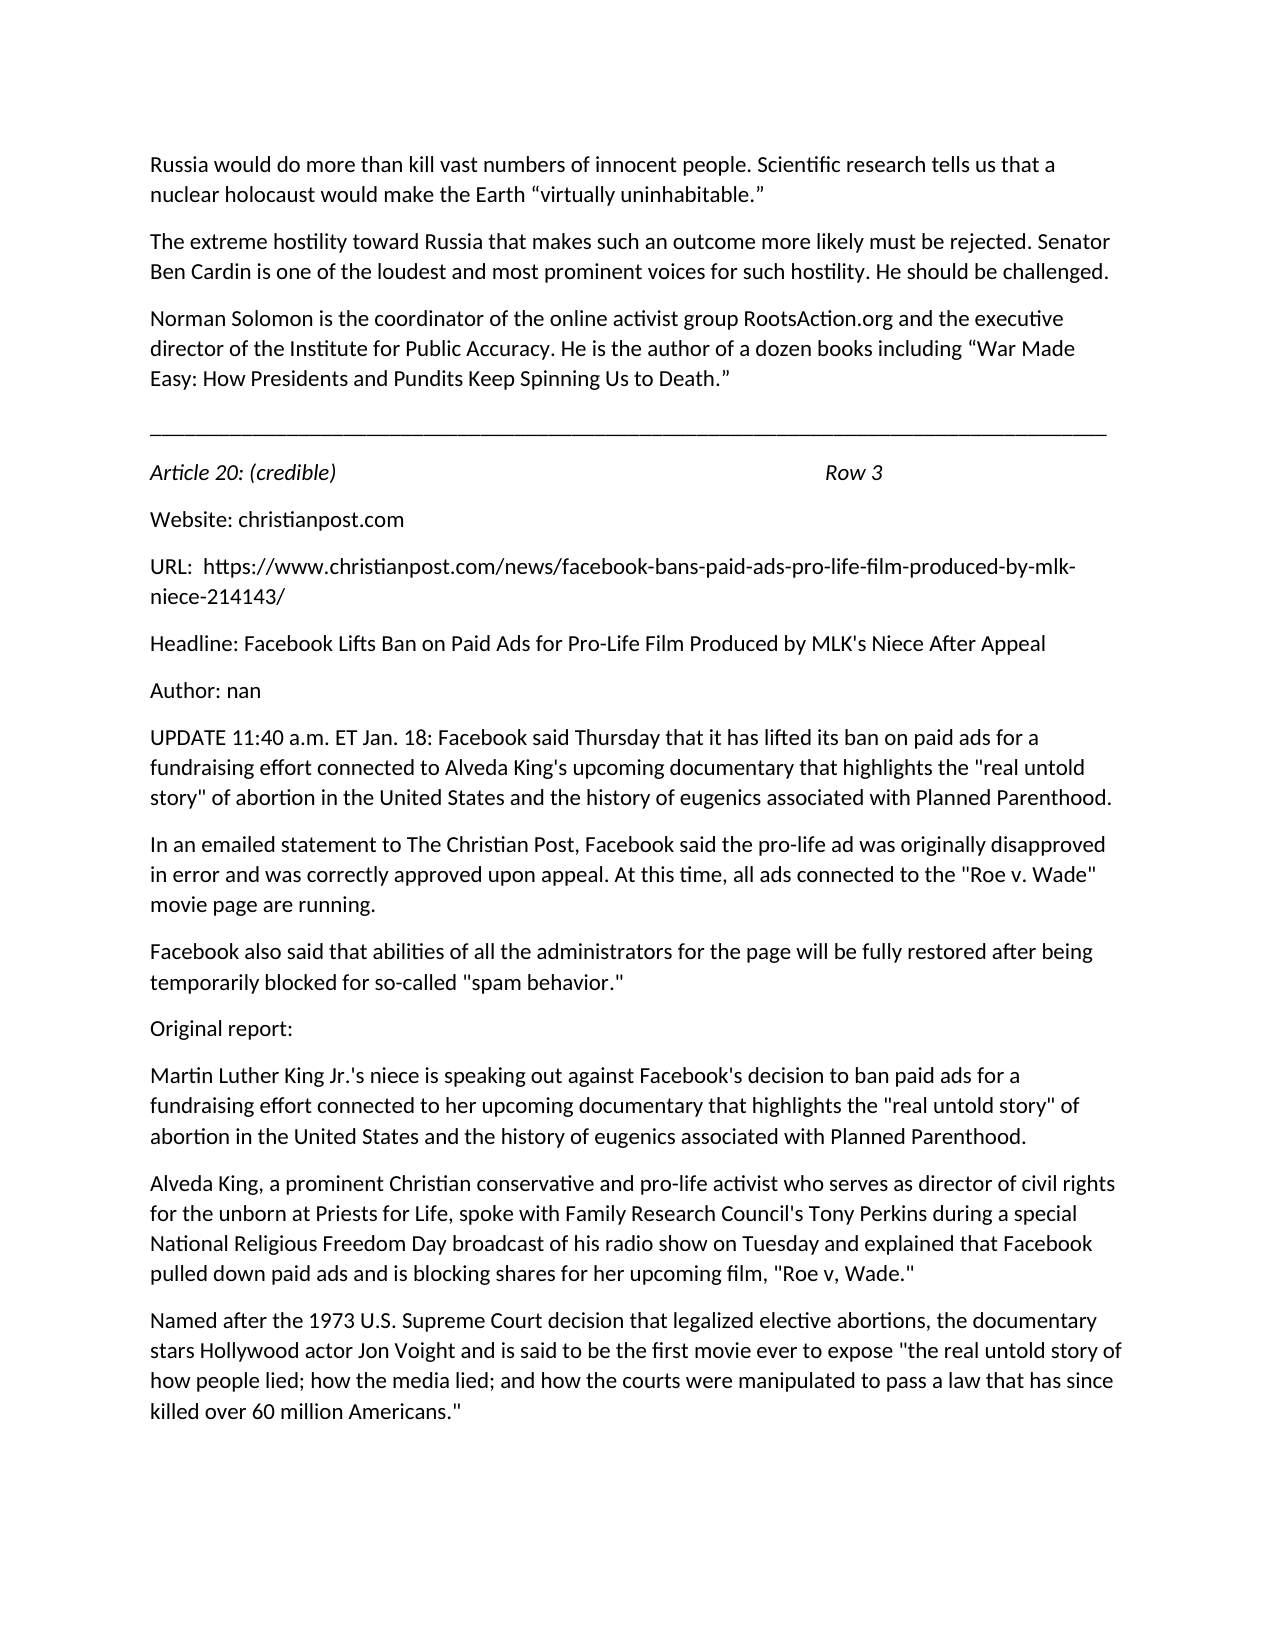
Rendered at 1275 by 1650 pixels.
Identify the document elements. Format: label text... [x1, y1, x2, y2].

text Original report: [150, 1014, 1125, 1043]
text Website: christianpost.com [150, 505, 1125, 533]
text Headline: Facebook Lifts Ban on Paid Ads for Pro-Life Film Produced by MLK's Niece After Appeal [150, 629, 1125, 657]
text Alveda King, a prominent Christian conservative and pro-life activist who serves as director of civil rights for the unborn at Priests for Life, spoke with Family Research Council's Tony Perkins during a special National Religious Freedom Day broadcast of his radio show on Tuesday and explained that Facebook pulled down paid ads and is blocking shares for her upcoming film, "Roe v, Wade." [150, 1169, 1125, 1287]
text Martin Luther King Jr.'s niece is speaking out against Facebook's decision to ban paid ads for a fundraising effort connected to her upcoming documentary that highlights the "real untold story" of abortion in the United States and the history of eugenics associated with Planned Parenthood. [150, 1061, 1125, 1150]
text ____________________________________________________________________________________ [150, 411, 1125, 439]
text UPDATE 11:40 a.m. ET Jan. 18: Facebook said Thursday that it has lifted its ban on paid ads for a fundraising effort connected to Alveda King's upcoming documentary that highlights the "real untold story" of abortion in the United States and the history of eugenics associated with Planned Parenthood. [150, 723, 1125, 811]
text URL: https://www.christianpost.com/news/facebook-bans-paid-ads-pro-life-film-produced-by-mlk-niece-214143/ [150, 552, 1125, 610]
text Author: nan [150, 676, 1125, 704]
text In an emailed statement to The Christian Post, Facebook said the pro-life ad was originally disapproved in error and was correctly approved upon appeal. At this time, all ads connected to the "Roe v. Wade" movie page are running. [150, 830, 1125, 919]
text Article 20: (credible) Row 3 [150, 458, 1125, 486]
text The extreme hostility toward Russia that makes such an outcome more likely must be rejected. Senator Ben Cardin is one of the loudest and most prominent voices for such hostility. He should be challenged. [150, 227, 1125, 285]
text Named after the 1973 U.S. Supreme Court decision that legalized elective abortions, the documentary stars Hollywood actor Jon Voight and is said to be the first movie ever to expose "the real untold story of how people lied; how the media lied; and how the courts were manipulated to pass a law that has since killed over 60 million Americans." [150, 1306, 1125, 1425]
text Norman Solomon is the coordinator of the online activist group RootsAction.org and the executive director of the Institute for Public Accuracy. He is the author of a dozen books including “War Made Easy: How Presidents and Pundits Keep Spinning Us to Death.” [150, 304, 1125, 393]
text Facebook also said that abilities of all the administrators for the page will be fully restored after being temporarily blocked for so-called "spam behavior." [150, 937, 1125, 996]
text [150, 150, 1125, 208]
